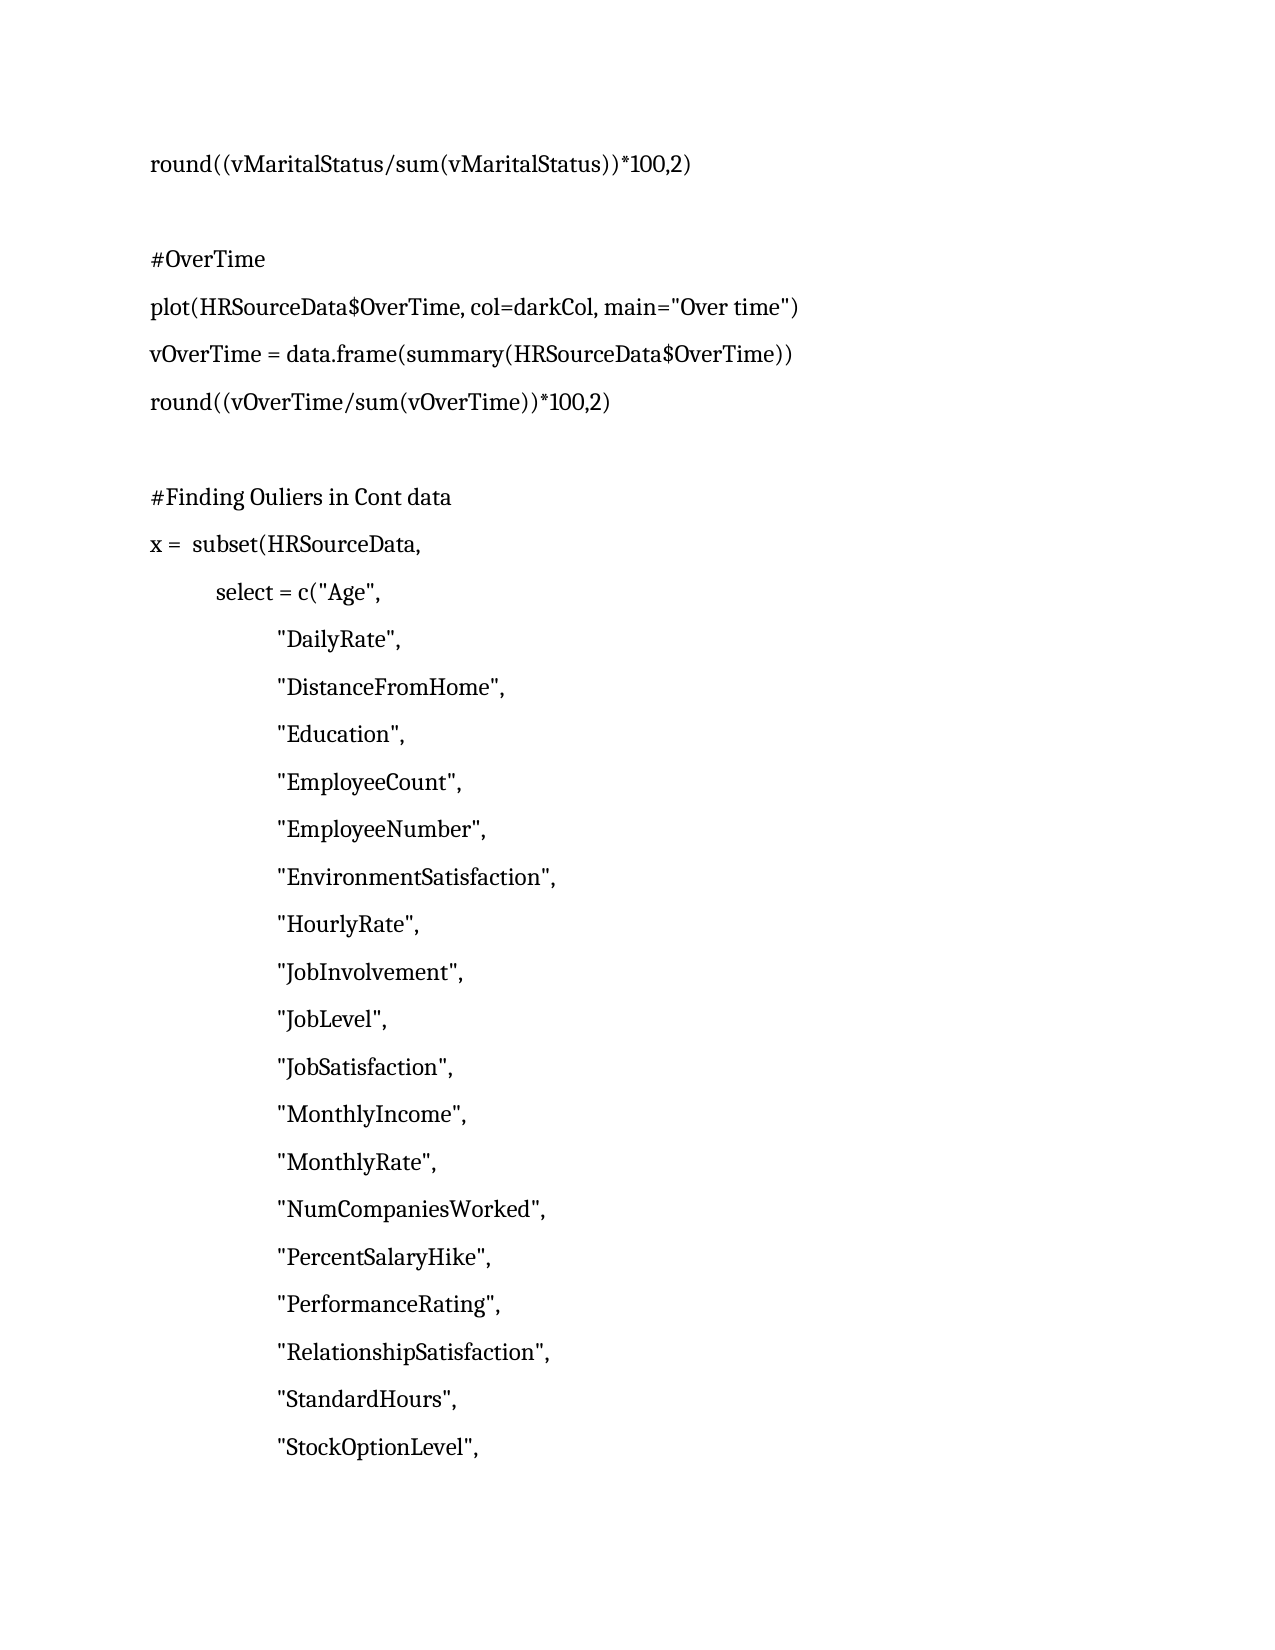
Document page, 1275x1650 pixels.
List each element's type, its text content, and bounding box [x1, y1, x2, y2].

text "PercentSalaryHike", [150, 1242, 1125, 1271]
text "RelationshipSatisfaction", [150, 1337, 1125, 1366]
text "HourlyRate", [150, 910, 1125, 939]
text select = c("Age", [150, 577, 1125, 606]
text "EmployeeNumber", [150, 815, 1125, 844]
text #OverTime [150, 245, 1125, 274]
text "EmployeeCount", [150, 767, 1125, 796]
text vOverTime = data.frame(summary(HRSourceData$OverTime)) [150, 340, 1125, 369]
text x = subset(HRSourceData, [150, 530, 1125, 559]
text "JobLevel", [150, 1005, 1125, 1034]
text plot(HRSourceData$OverTime, col=darkCol, main="Over time") [150, 292, 1125, 321]
text "MonthlyRate", [150, 1147, 1125, 1176]
text "NumCompaniesWorked", [150, 1195, 1125, 1224]
text "EnvironmentSatisfaction", [150, 862, 1125, 891]
text round((vMaritalStatus/sum(vMaritalStatus))*100,2) [150, 150, 1125, 179]
text "StandardHours", [150, 1385, 1125, 1414]
text "Education", [150, 720, 1125, 749]
text #Finding Ouliers in Cont data [150, 482, 1125, 511]
text "StockOptionLevel", [150, 1432, 1125, 1461]
text "MonthlyIncome", [150, 1100, 1125, 1129]
text "JobInvolvement", [150, 957, 1125, 986]
text round((vOverTime/sum(vOverTime))*100,2) [150, 387, 1125, 416]
text "PerformanceRating", [150, 1290, 1125, 1319]
text "DistanceFromHome", [150, 672, 1125, 701]
text "DailyRate", [150, 625, 1125, 654]
text "JobSatisfaction", [150, 1052, 1125, 1081]
